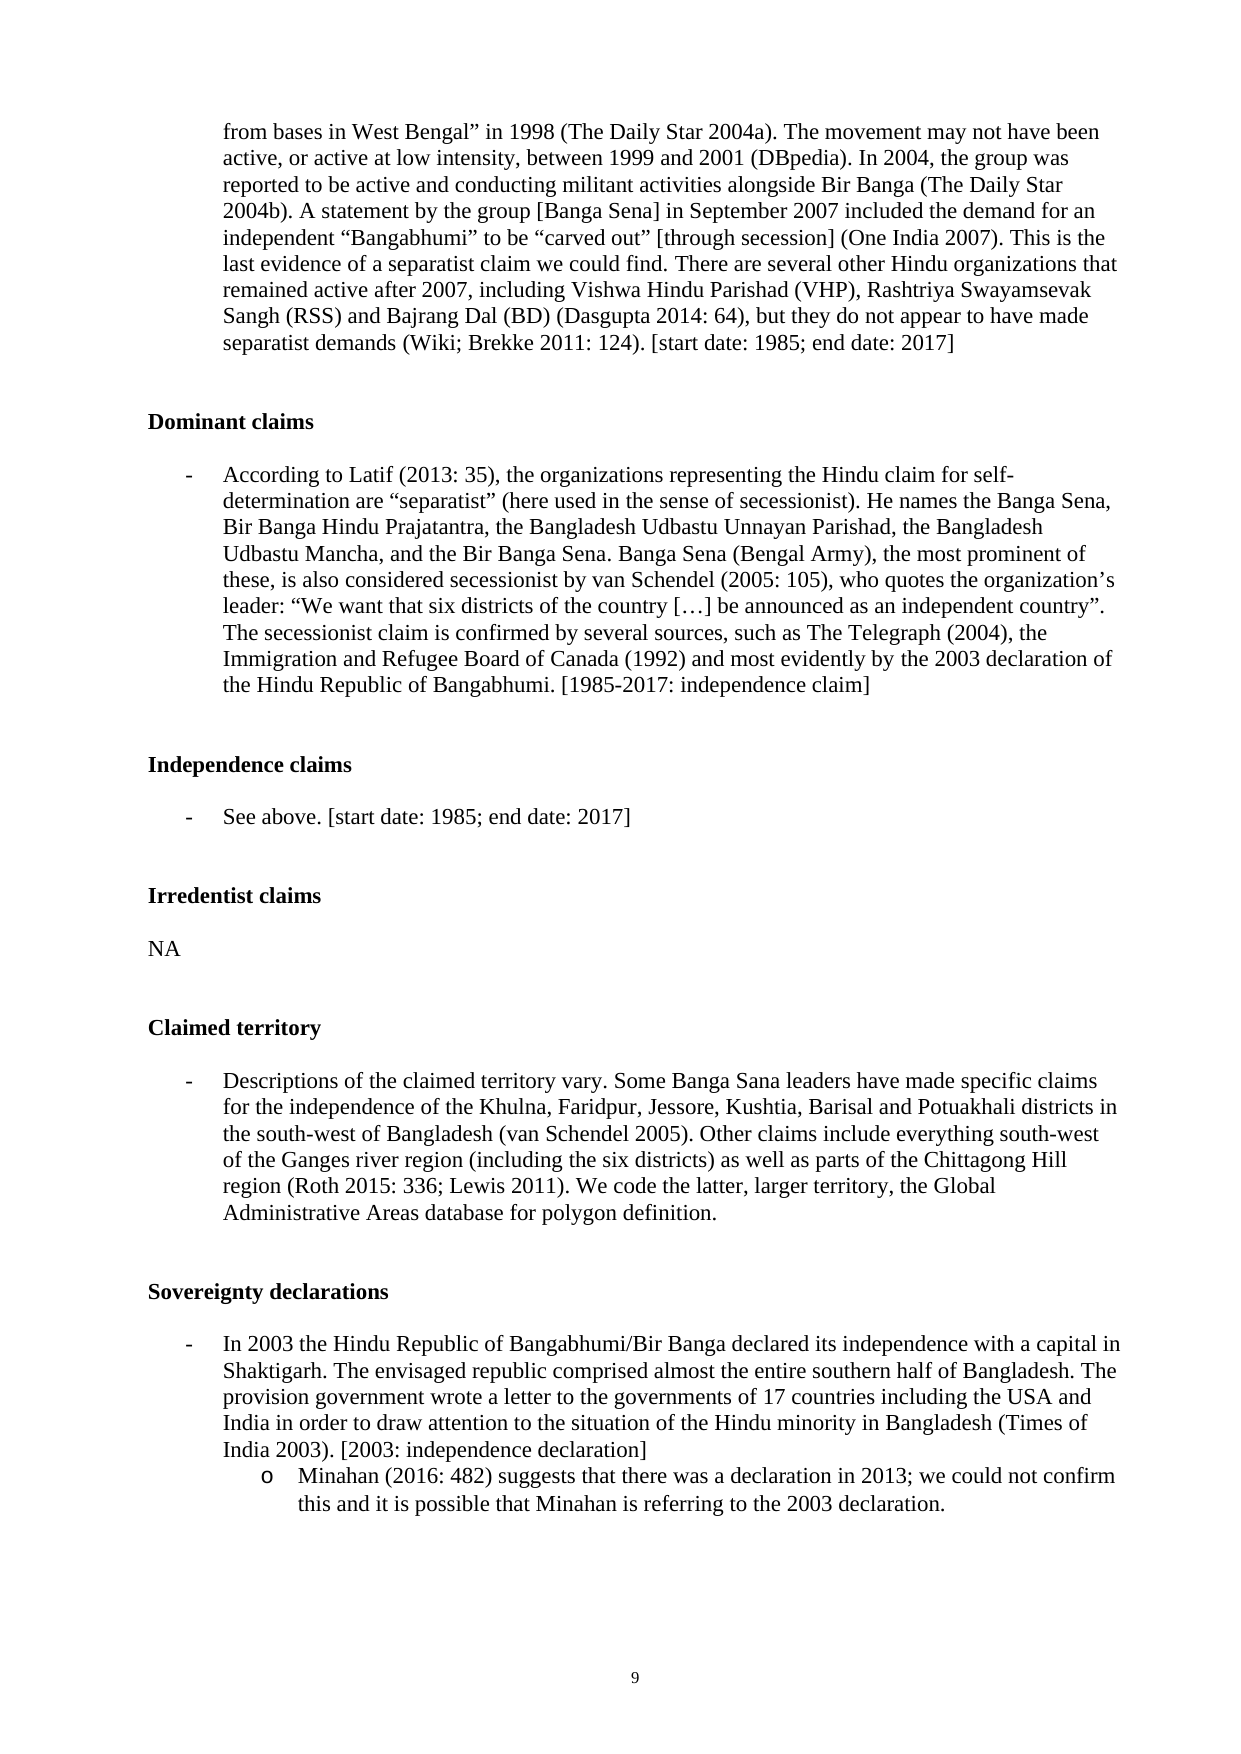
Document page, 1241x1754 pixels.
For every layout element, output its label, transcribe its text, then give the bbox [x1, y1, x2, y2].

list See above. [start date: 1985; end date: 2017] [185, 803, 1122, 830]
text Independence claims [148, 751, 1122, 777]
text NA [148, 935, 1122, 961]
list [185, 118, 1122, 355]
text Sovereignty declarations [148, 1278, 1122, 1304]
list In 2003 the Hindu Republic of Bangabhumi/Bir Banga declared its independence with a capital in Shaktigarh. The envisaged republic comprised almost the entire southern half of Bangladesh. The provision government wrote a letter to the governments of 17 countries including the USA and India in order to draw attention to the situation of the Hindu minority in Bangladesh (Times of India 2003). [2003: independence declaration] [185, 1330, 1122, 1462]
text Irredentist claims [148, 882, 1122, 909]
list Descriptions of the claimed territory vary. Some Banga Sana leaders have made specific claims for the independence of the Khulna, Faridpur, Jessore, Kushtia, Barisal and Potuakhali districts in the south-west of Bangladesh (van Schendel 2005). Other claims include everything south-west of the Ganges river region (including the six districts) as well as parts of the Chittagong Hill region (Roth 2015: 336; Lewis 2011). We code the latter, larger territory, the Global Administrative Areas database for polygon definition. [185, 1067, 1122, 1225]
list Minahan (2016: 482) suggests that there was a declaration in 2013; we could not confirm this and it is possible that Minahan is referring to the 2003 declaration. [260, 1462, 1122, 1517]
list According to Latif (2013: 35), the organizations representing the Hindu claim for self-determination are “separatist” (here used in the sense of secessionist). He names the Banga Sena, Bir Banga Hindu Prajatantra, the Bangladesh Udbastu Unnayan Parishad, the Bangladesh Udbastu Mancha, and the Bir Banga Sena. Banga Sena (Bengal Army), the most prominent of these, is also considered secessionist by van Schendel (2005: 105), who quotes the organization’s leader: “We want that six districts of the country […] be announced as an independent country”. The secessionist claim is confirmed by several sources, such as The Telegraph (2004), the Immigration and Refugee Board of Canada (1992) and most evidently by the 2003 declaration of the Hindu Republic of Bangabhumi. [1985-2017: independence claim] [185, 461, 1122, 698]
text Dominant claims [148, 408, 1122, 434]
text Claimed territory [148, 1014, 1122, 1041]
